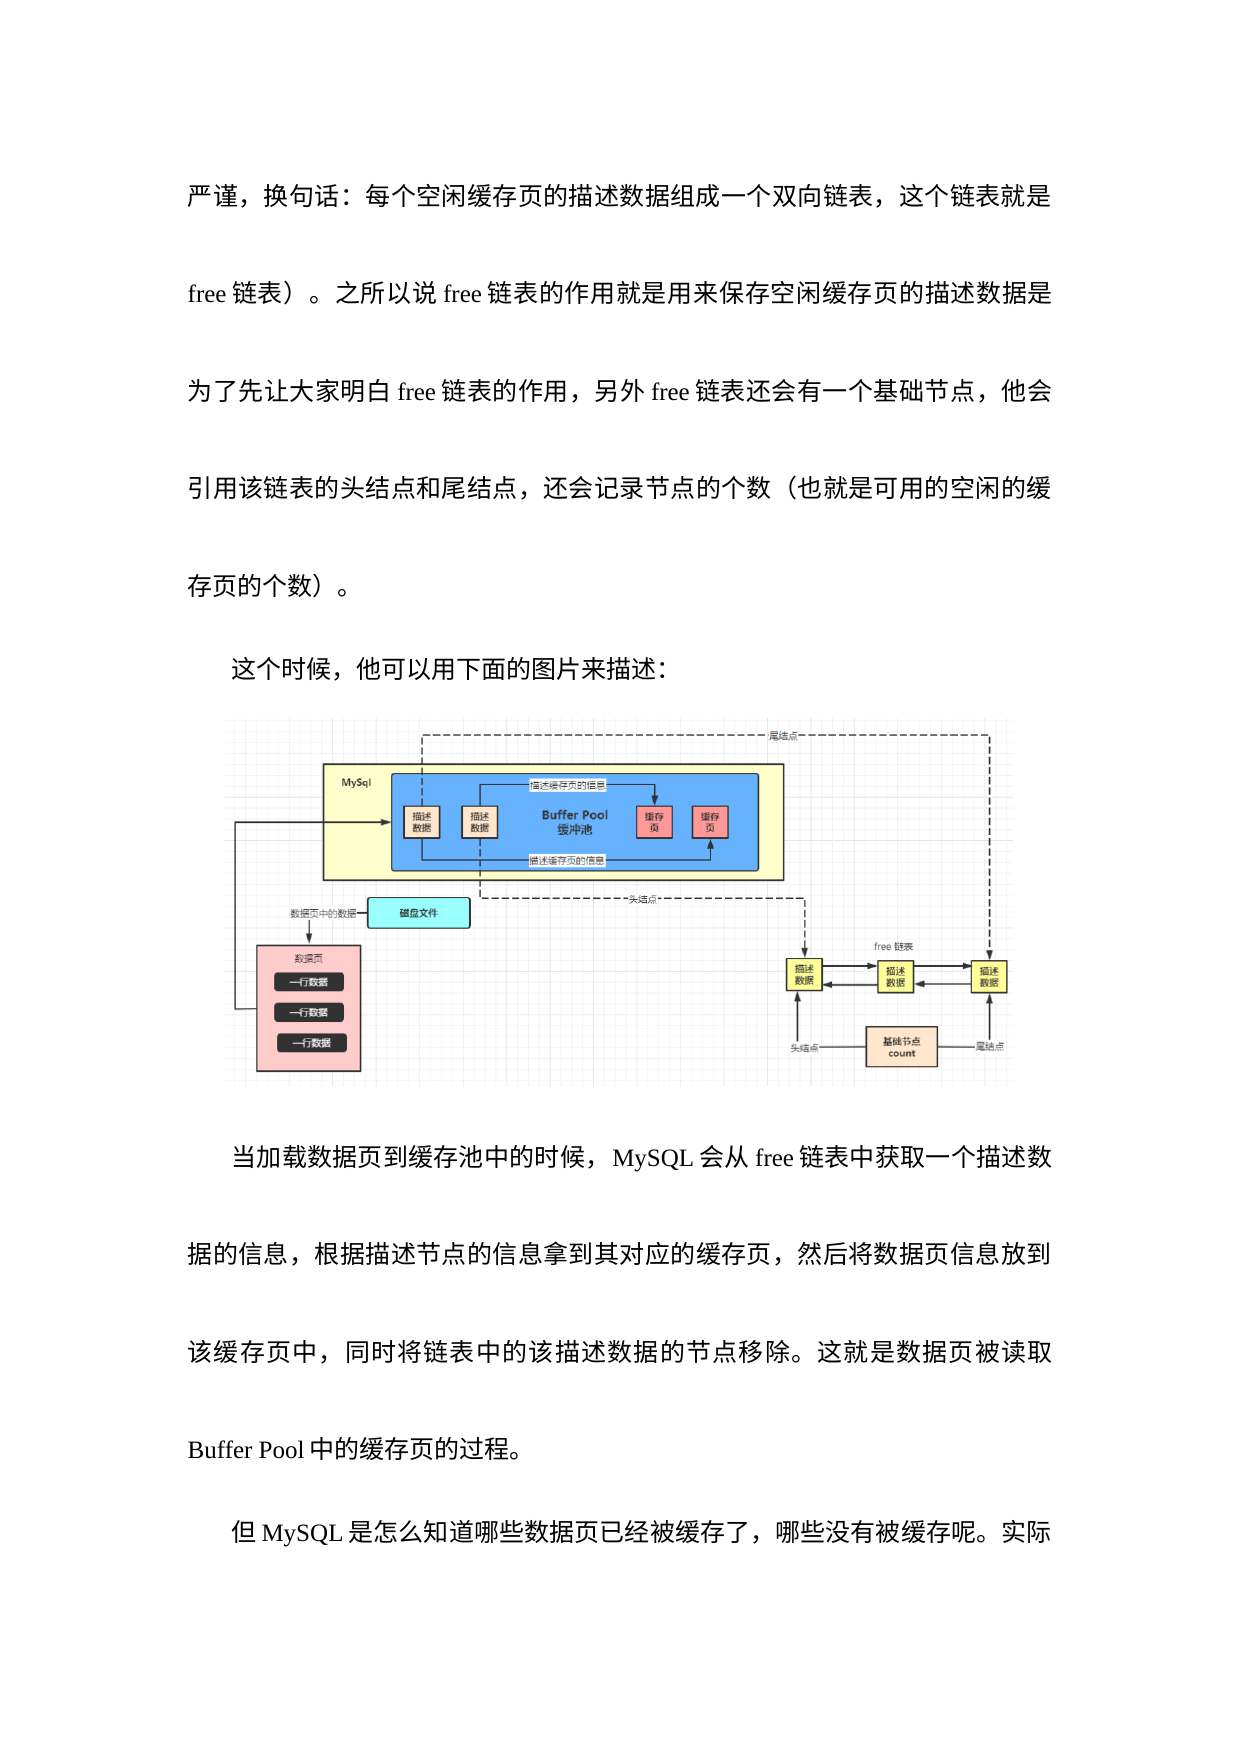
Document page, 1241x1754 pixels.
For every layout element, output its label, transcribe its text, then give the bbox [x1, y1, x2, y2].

picture [224, 718, 1016, 1086]
text 这个时候，他可以用下面的图片来描述： [187, 635, 1053, 700]
text 当加载数据页到缓存池中的时候，MySQL会从free链表中获取一个描述数据的信息，根据描述节点的信息拿到其对应的缓存页，然后将数据页信息放到该缓存页中，同时将链表中的该描述数据的节点移除。这就是数据页被读取Buffer Pool中的缓存页的过程。 [187, 1123, 1053, 1480]
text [187, 1498, 1053, 1563]
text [187, 162, 1053, 617]
